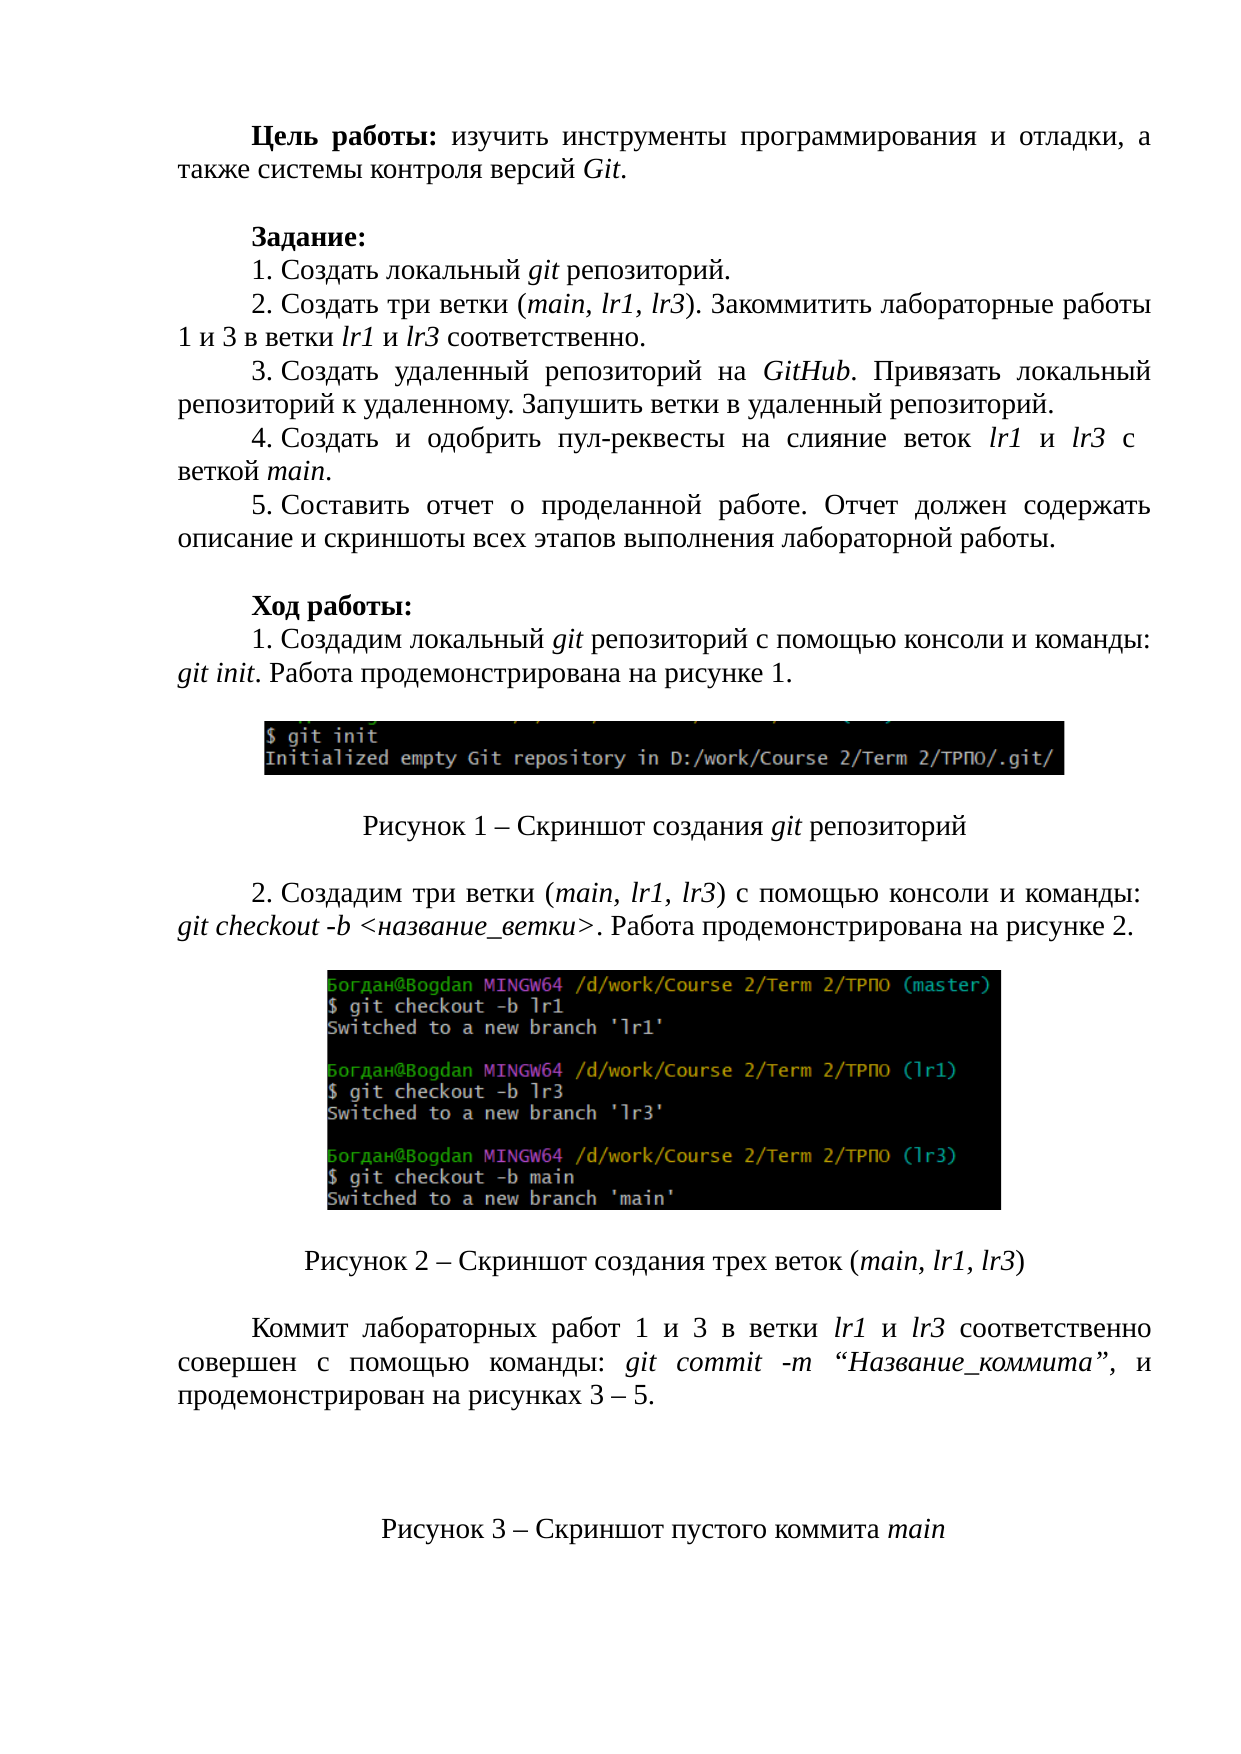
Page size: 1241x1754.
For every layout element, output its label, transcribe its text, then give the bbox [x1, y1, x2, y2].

list Создадим три ветки (main, lr1, lr3) с помощью консоли и команды: git checkout -b <название_ветки>. Работа продемонстрирована на рисунке 2. [177, 875, 1152, 942]
list Составить отчет о проделанной работе. Отчет должен содержать описание и скриншоты всех этапов выполнения лабораторной работы. [177, 487, 1152, 554]
text 1. Создадим локальный git репозиторий с помощью консоли и команды: git init. Работа продемонстрирована на рисунке 1. [177, 621, 1152, 688]
text Ход работы: [177, 588, 1152, 621]
list Создать три ветки (main, lr1, lr3). Закоммитить лабораторные работы 1 и 3 в ветки lr1 и lr3 соответственно. [177, 286, 1152, 353]
list Создать и одобрить пул-реквесты на слияние веток lr1 и lr3 с веткой main. [177, 420, 1152, 487]
picture [327, 970, 1002, 1210]
text Рисунок 3 – Скриншот пустого коммита main [177, 1511, 1152, 1545]
list Создать удаленный репозиторий на GitHub. Привязать локальный репозиторий к удаленному. Запушить ветки в удаленный репозиторий. [177, 353, 1152, 420]
picture [264, 721, 1065, 775]
list Создать локальный git репозиторий. [177, 252, 1152, 286]
text Цель работы: изучить инструменты программирования и отладки, а также системы контроля версий Git. [177, 118, 1152, 185]
text Рисунок 2 – Скриншот создания трех веток (main, lr1, lr3) [177, 1243, 1152, 1277]
text Рисунок 1 – Скриншот создания git репозиторий [177, 808, 1152, 841]
list Коммит лабораторных работ 1 и 3 в ветки lr1 и lr3 соответственно совершен с помощью команды: git commit -m “Название_коммита”, и продемонстрирован на рисунках 3 – 5. [177, 1310, 1152, 1411]
text Задание: [177, 219, 1152, 252]
